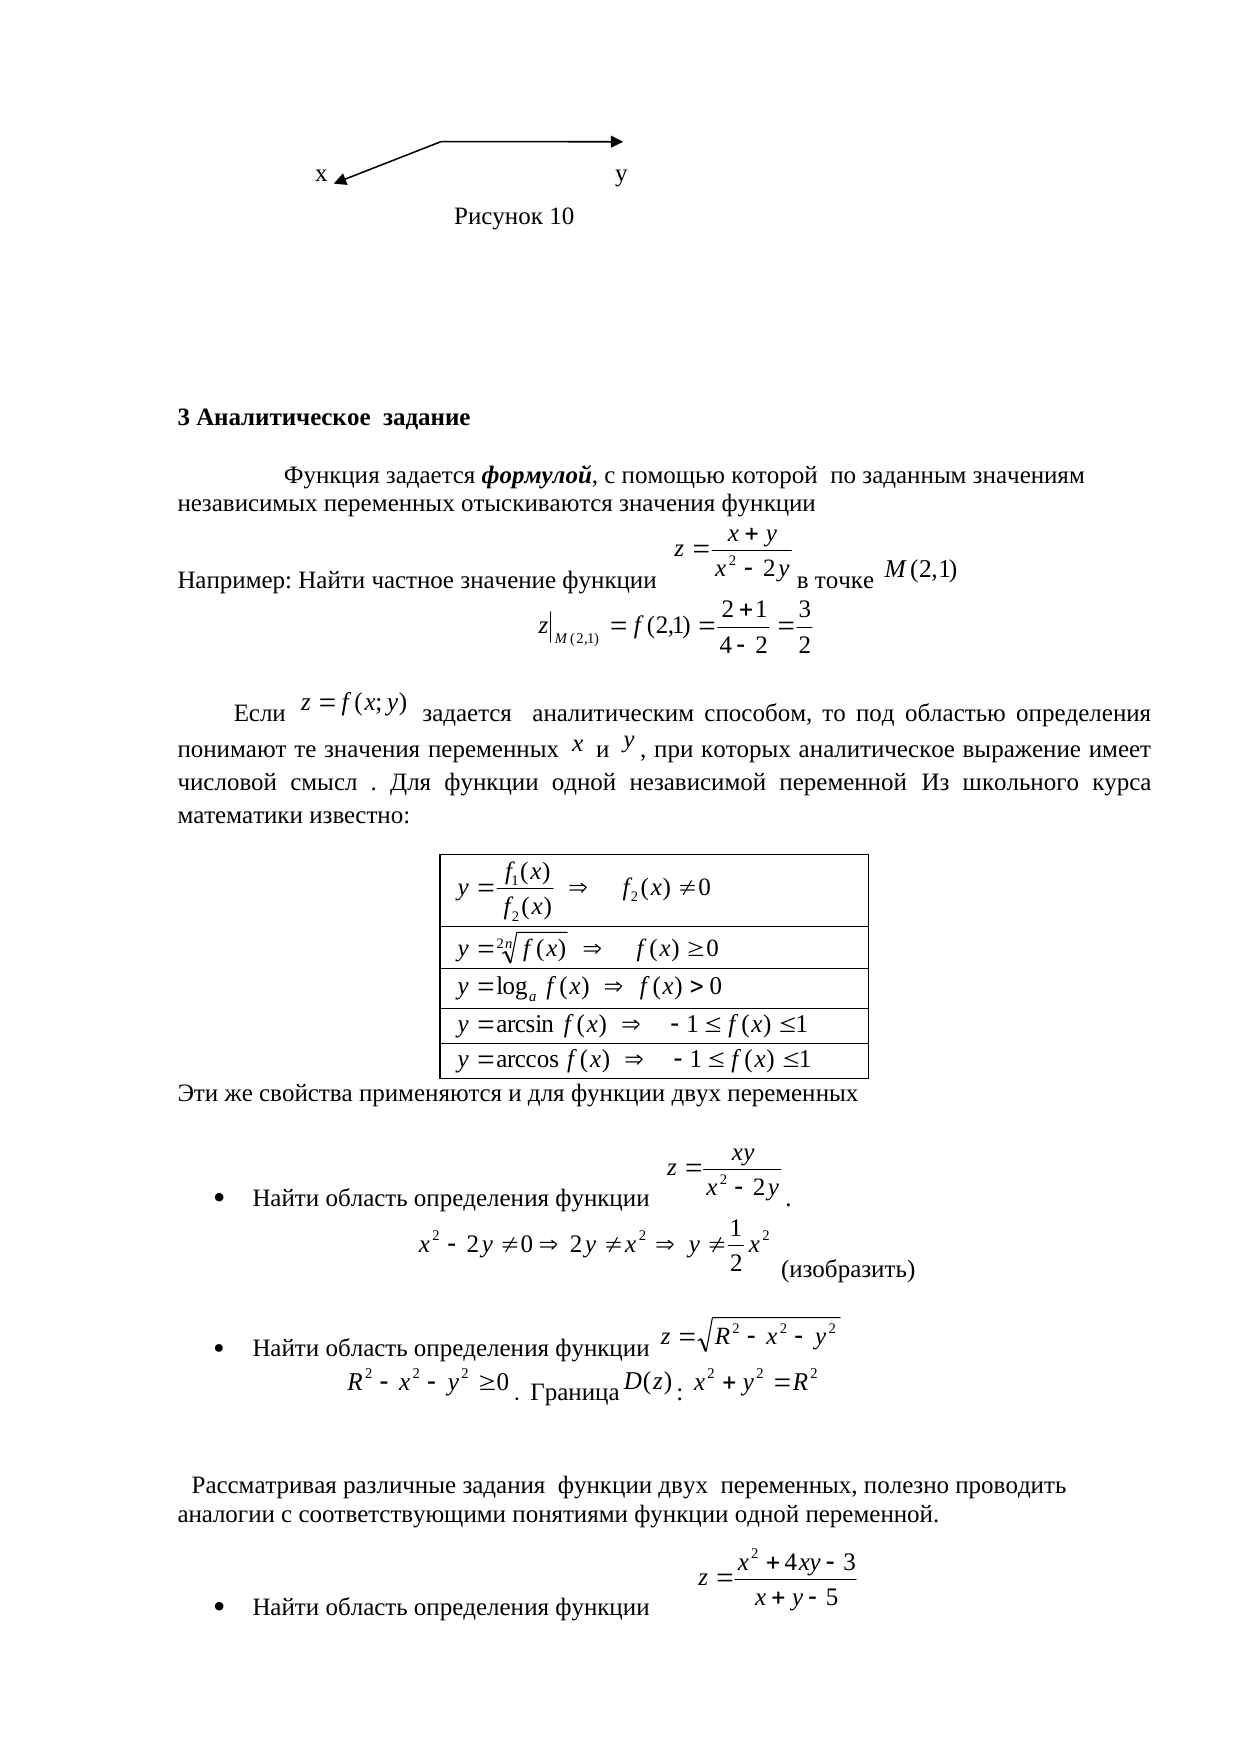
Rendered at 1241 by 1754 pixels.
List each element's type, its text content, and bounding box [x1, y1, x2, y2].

text 3 Аналитическое задание [177, 402, 1152, 431]
text х у [177, 158, 1152, 187]
text Рассматривая различные задания функции двух переменных, полезно проводить аналогии с соответствующими понятиями функции одной переменной. [177, 1470, 1137, 1527]
list Найти область определения функции [215, 1311, 1152, 1362]
text Если задается аналитическим способом, то под областью определения понимают те значения переменных и , при которых аналитическое выражение имеет числовой смысл . Для функции одной независимой переменной Из школьного курса математики известно: [177, 687, 1152, 829]
table_cell [441, 1044, 868, 1077]
table_cell [441, 969, 868, 1007]
text Например: Найти частное значение функции в точке [177, 517, 1152, 593]
list Найти область определения функции . [215, 1136, 1152, 1212]
table_cell [441, 927, 868, 968]
list Найти область определения функции [215, 1542, 1137, 1621]
text Эти же свойства применяются и для функции двух переменных [177, 1078, 1152, 1107]
text . Граница: [177, 1362, 1152, 1406]
table_header [441, 855, 868, 926]
text Рисунок 10 [191, 201, 1137, 230]
text Функция задается формулой, с помощью которой по заданным значениям независимых переменных отыскиваются значения функции [177, 460, 1152, 517]
text (изобразить) [177, 1212, 1152, 1283]
table_cell [441, 1009, 868, 1042]
